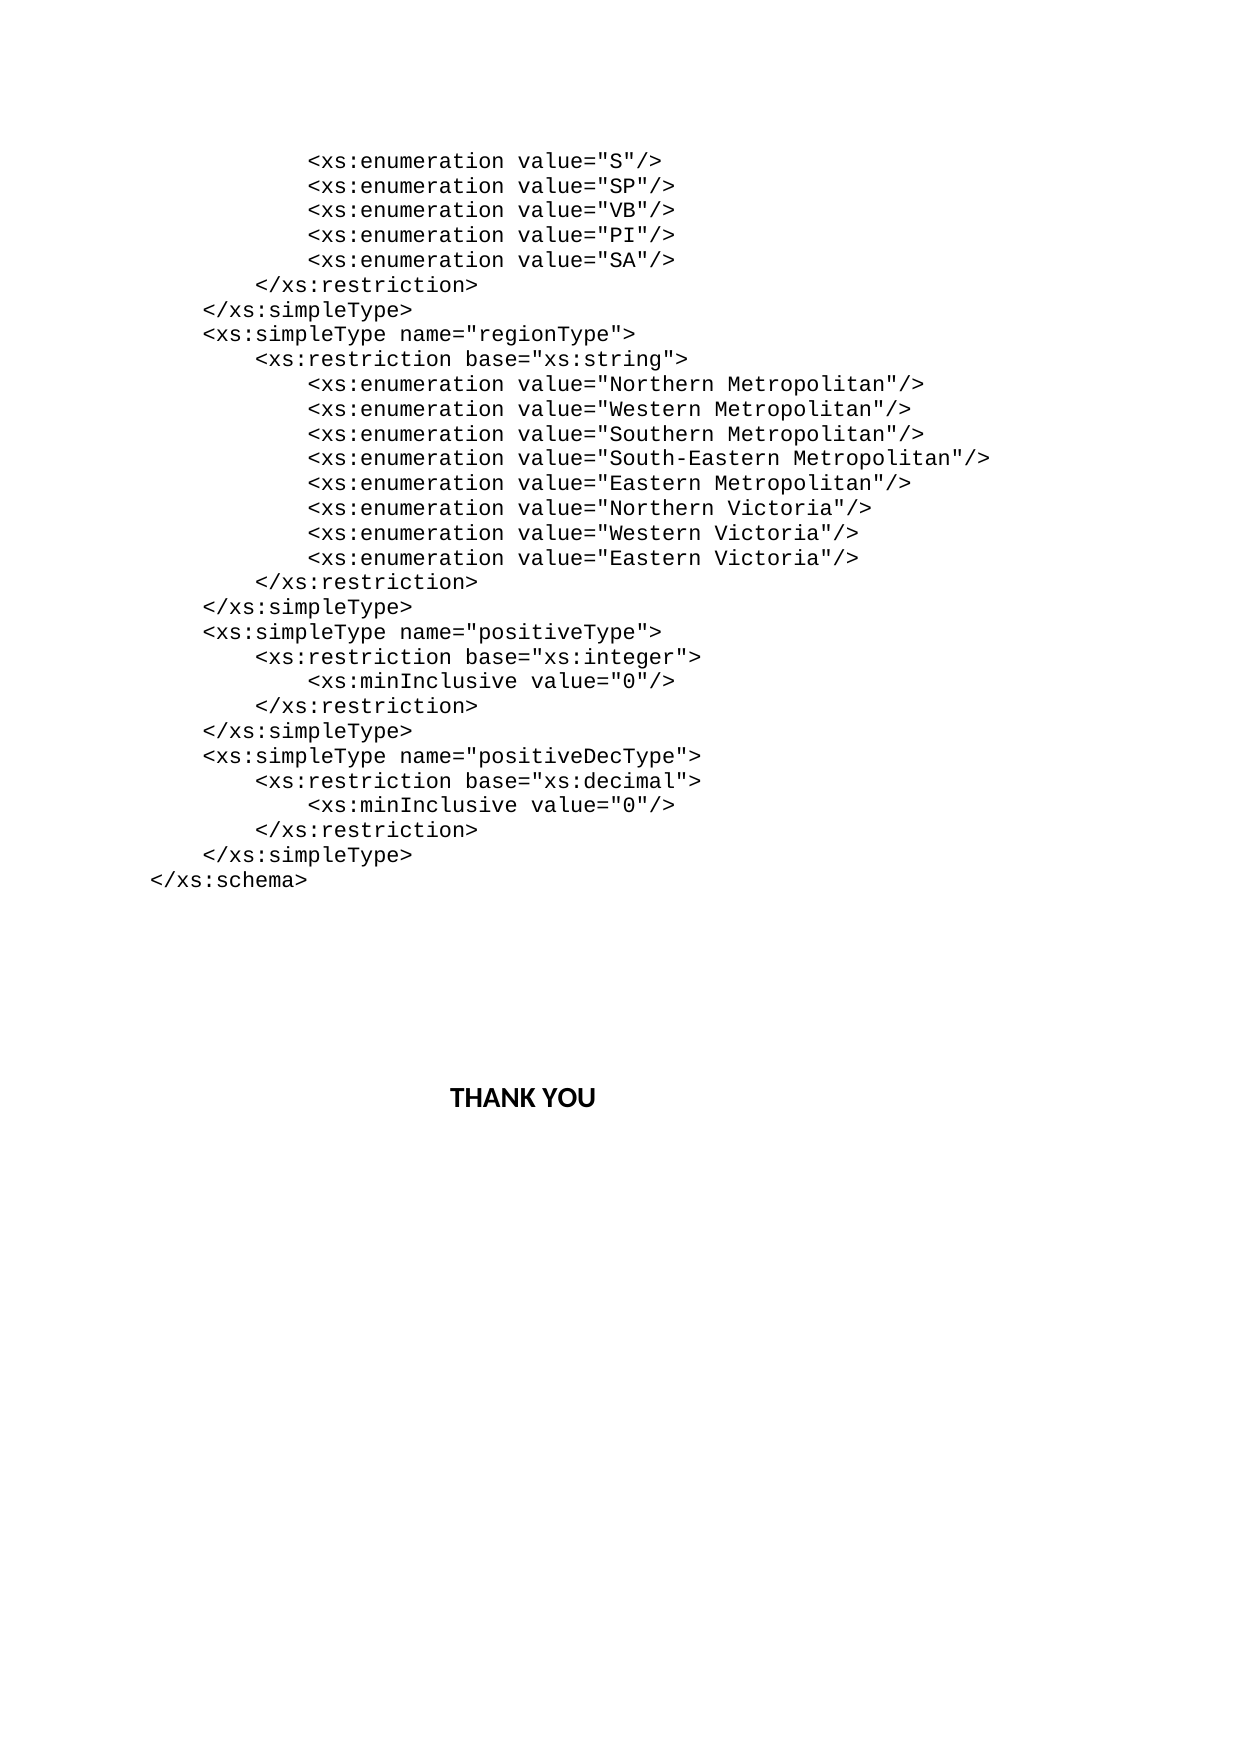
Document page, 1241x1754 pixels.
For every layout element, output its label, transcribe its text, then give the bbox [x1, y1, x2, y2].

text <xs:simpleType name="positiveType"> [150, 621, 1090, 646]
text </xs:restriction> [150, 274, 1090, 299]
text <xs:simpleType name="positiveDecType"> [150, 745, 1090, 770]
text <xs:enumeration value="South-Eastern Metropolitan"/> [150, 447, 1090, 472]
text <xs:enumeration value="VB"/> [150, 199, 1090, 224]
text </xs:schema> [150, 869, 1090, 894]
text </xs:restriction> [150, 695, 1090, 720]
text <xs:enumeration value="PI"/> [150, 224, 1090, 249]
text </xs:simpleType> [150, 596, 1090, 621]
text </xs:simpleType> [150, 299, 1090, 323]
text <xs:enumeration value="Western Victoria"/> [150, 522, 1090, 547]
text <xs:simpleType name="regionType"> [150, 323, 1090, 348]
text <xs:enumeration value="Northern Metropolitan"/> [150, 373, 1090, 398]
text </xs:restriction> [150, 571, 1090, 596]
text </xs:restriction> [150, 819, 1090, 844]
text <xs:enumeration value="Eastern Metropolitan"/> [150, 472, 1090, 497]
text </xs:simpleType> [150, 720, 1090, 745]
text <xs:enumeration value="Eastern Victoria"/> [150, 547, 1090, 571]
text <xs:enumeration value="SP"/> [150, 175, 1090, 199]
text <xs:restriction base="xs:integer"> [150, 646, 1090, 671]
text <xs:restriction base="xs:decimal"> [150, 770, 1090, 794]
text <xs:enumeration value="S"/> [150, 150, 1090, 175]
text <xs:enumeration value="Western Metropolitan"/> [150, 398, 1090, 423]
text </xs:simpleType> [150, 844, 1090, 869]
text <xs:enumeration value="Southern Metropolitan"/> [150, 423, 1090, 447]
text <xs:restriction base="xs:string"> [150, 348, 1090, 373]
text <xs:minInclusive value="0"/> [150, 671, 1090, 695]
text <xs:enumeration value="SA"/> [150, 249, 1090, 274]
text <xs:minInclusive value="0"/> [150, 794, 1090, 819]
text <xs:enumeration value="Northern Victoria"/> [150, 497, 1090, 522]
text THANK YOU [150, 1079, 1090, 1115]
